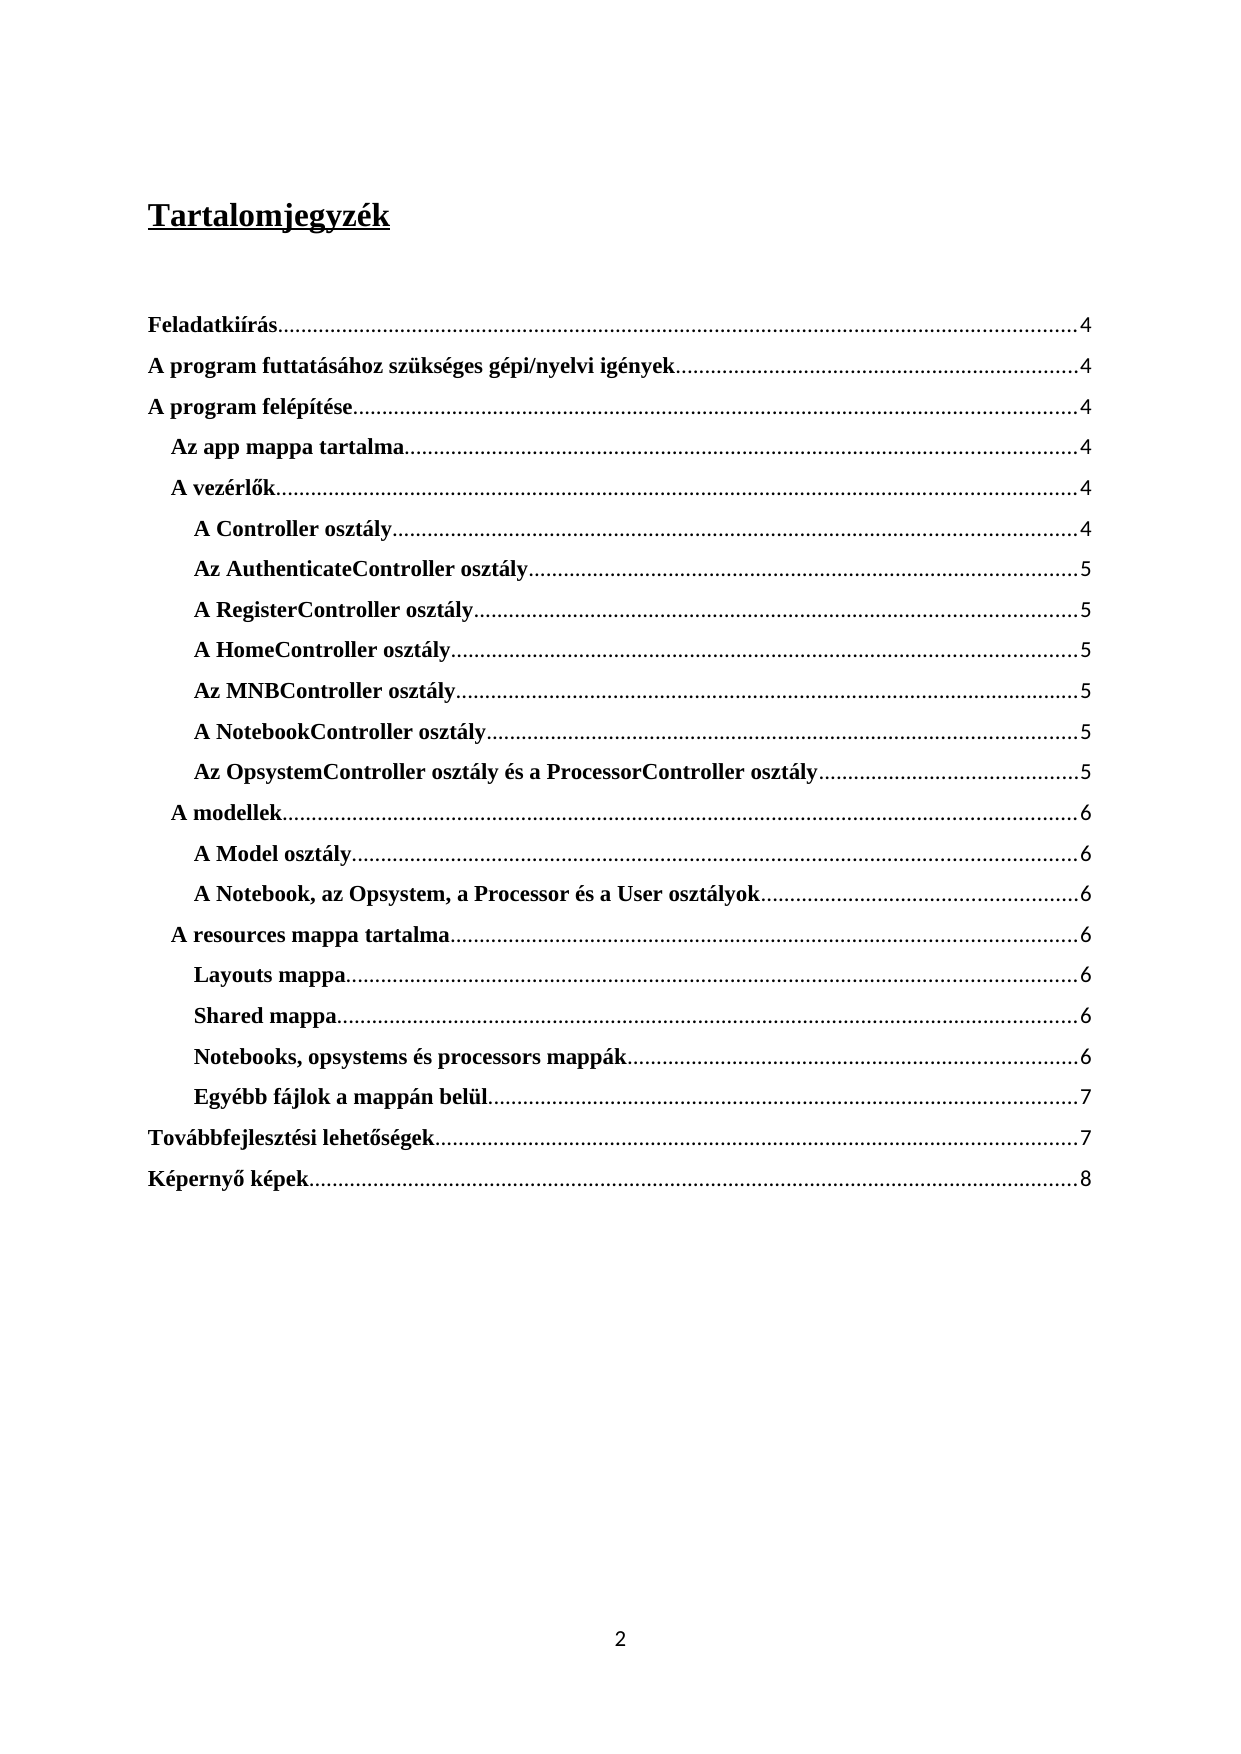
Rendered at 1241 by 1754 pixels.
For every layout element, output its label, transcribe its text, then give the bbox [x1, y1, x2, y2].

text Tartalomjegyzék [148, 195, 1093, 234]
